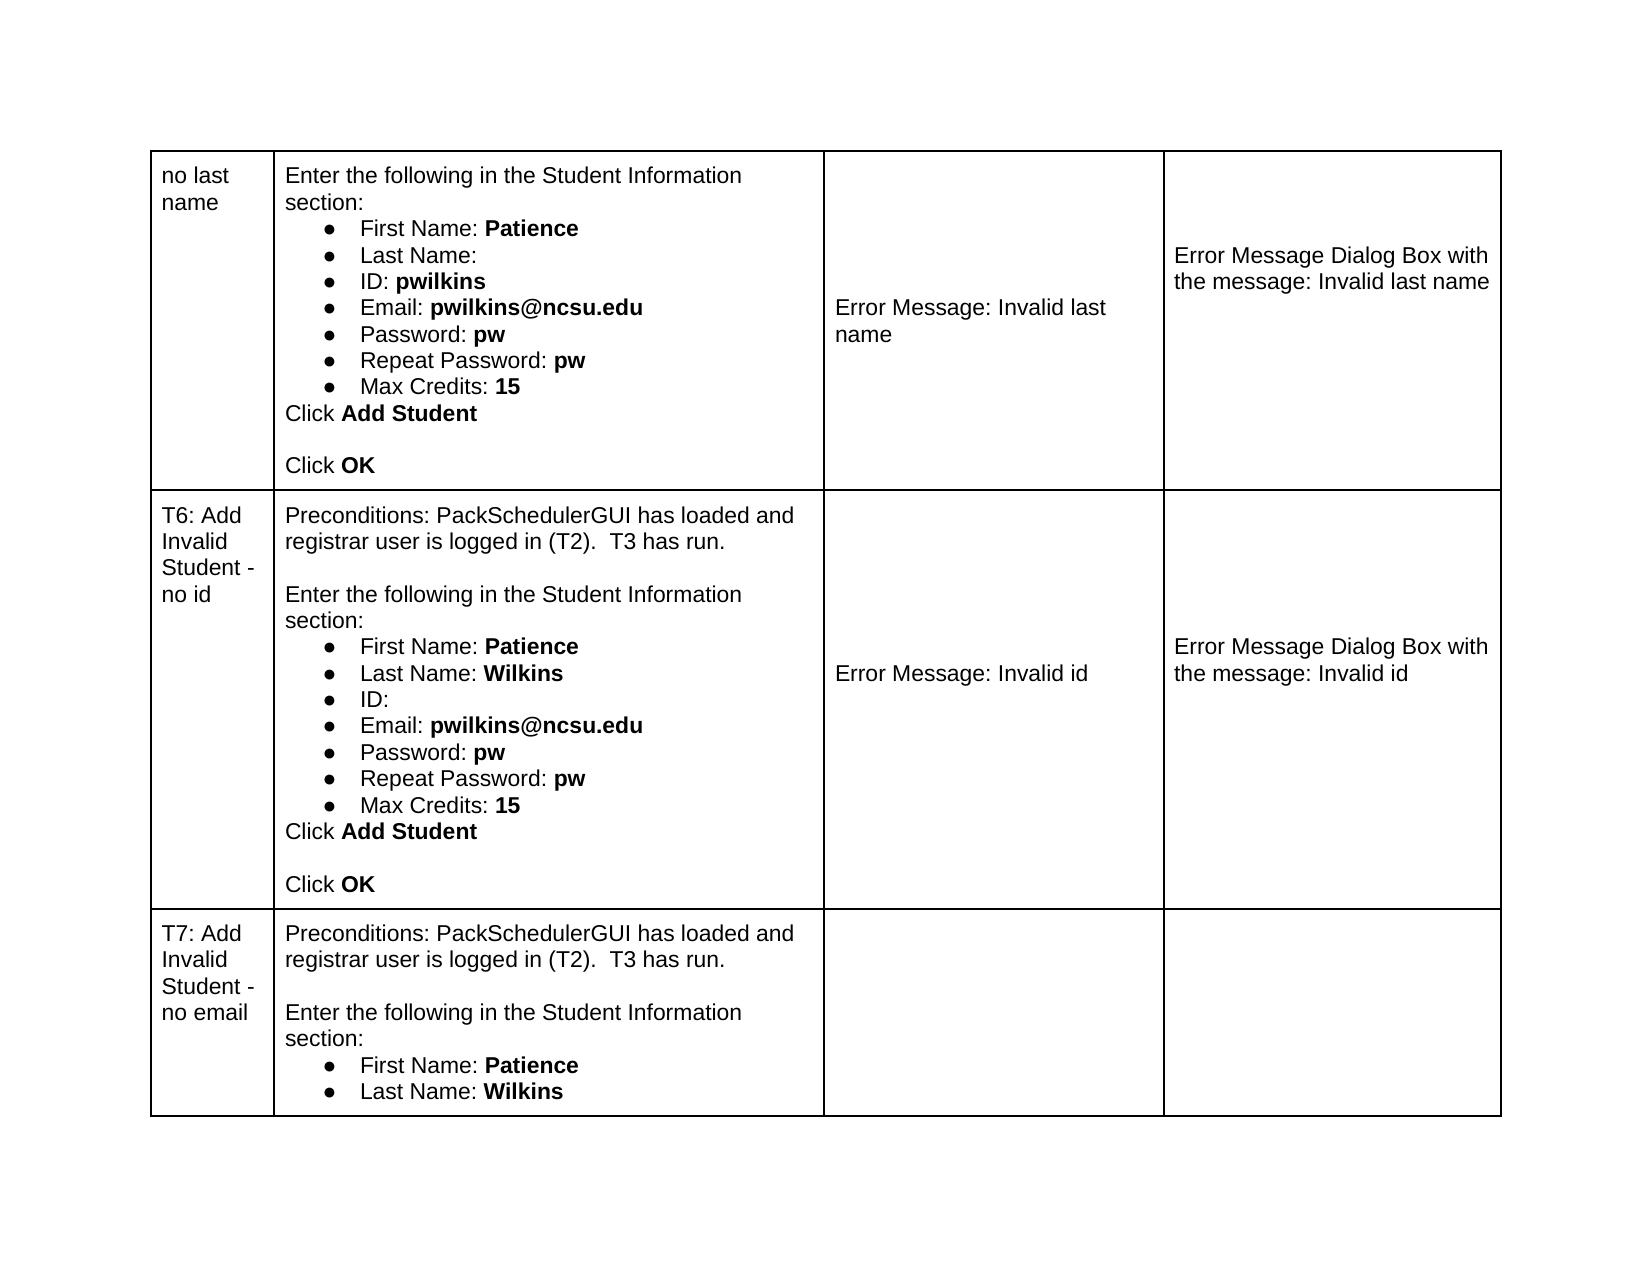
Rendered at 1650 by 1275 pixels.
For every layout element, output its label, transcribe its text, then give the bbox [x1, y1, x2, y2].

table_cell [152, 910, 273, 1115]
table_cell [1165, 910, 1500, 1115]
table_cell T6: Add Invalid Student - no id [152, 491, 273, 907]
table_cell Error Message: Invalid id [825, 491, 1163, 907]
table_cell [825, 910, 1163, 1115]
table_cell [1165, 152, 1500, 489]
table_cell Preconditions: PackSchedulerGUI has loaded and registrar user is logged in (T2). T3 has run. Enter the following in the Student Information section: First Name: Patience Last Name: Wilkins ID: Email: pwilkins@ncsu.edu Password: pw Repeat Password: pw Max Credits: 15 Click Add Student Click OK [275, 491, 823, 907]
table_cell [825, 152, 1163, 489]
table_cell Error Message Dialog Box with the message: Invalid id [1165, 491, 1500, 907]
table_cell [275, 152, 823, 489]
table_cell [152, 152, 273, 489]
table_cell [275, 910, 823, 1115]
